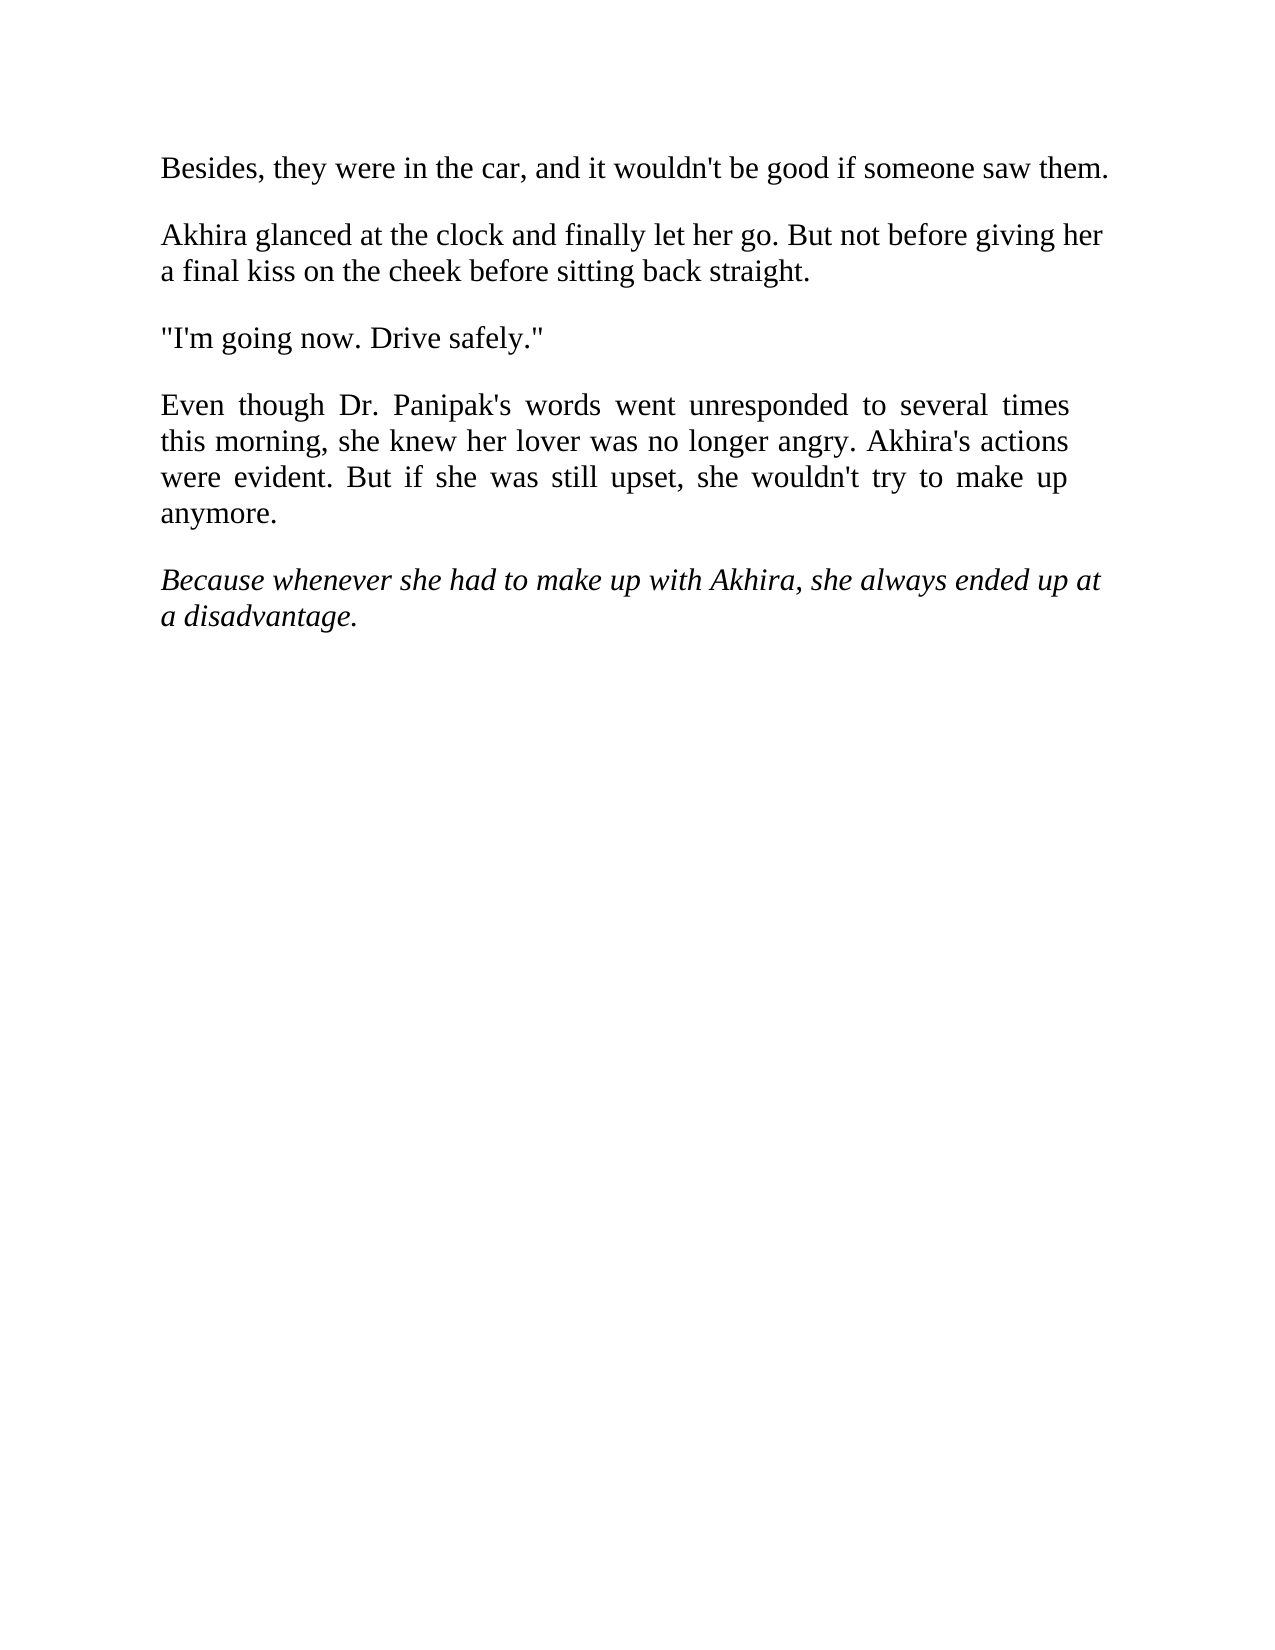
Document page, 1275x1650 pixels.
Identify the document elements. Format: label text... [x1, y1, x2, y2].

text Even though Dr. Panipak's words went unresponded to several times this morning, she knew her lover was no longer angry. Akhira's actions were evident. But if she was still upset, she wouldn't try to make up anymore. [160, 386, 1070, 530]
text Akhira glanced at the clock and finally let her go. But not before giving her a final kiss on the cheek before sitting back straight. [160, 216, 1106, 288]
text Because whenever she had to make up with Akhira, she always ended up at a disadvantage. [160, 561, 1103, 633]
text "I'm going now. Drive safely." [160, 319, 1127, 355]
text Besides, they were in the car, and it wouldn't be good if someone saw them. [160, 149, 1127, 185]
